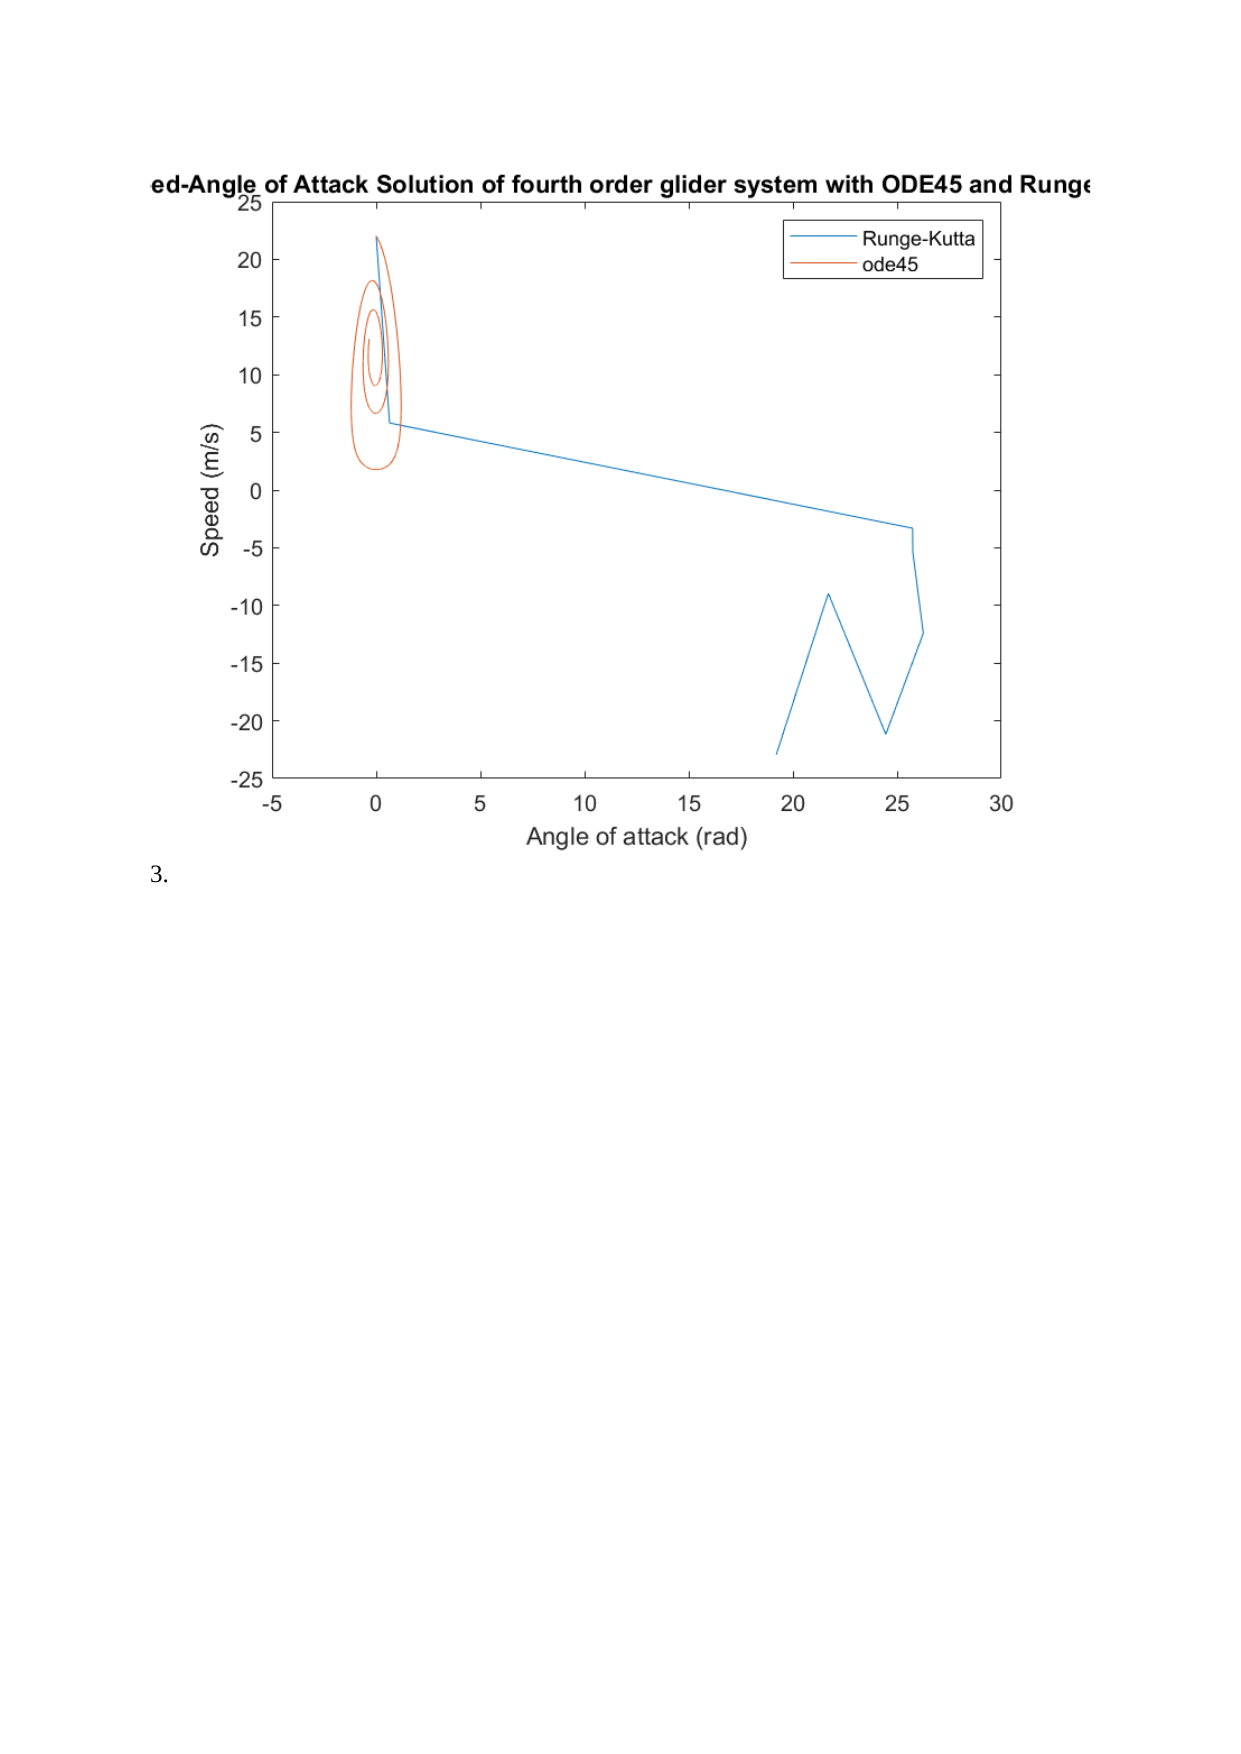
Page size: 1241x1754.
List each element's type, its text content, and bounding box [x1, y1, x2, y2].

picture [150, 150, 1091, 856]
text 3. [150, 856, 1090, 888]
